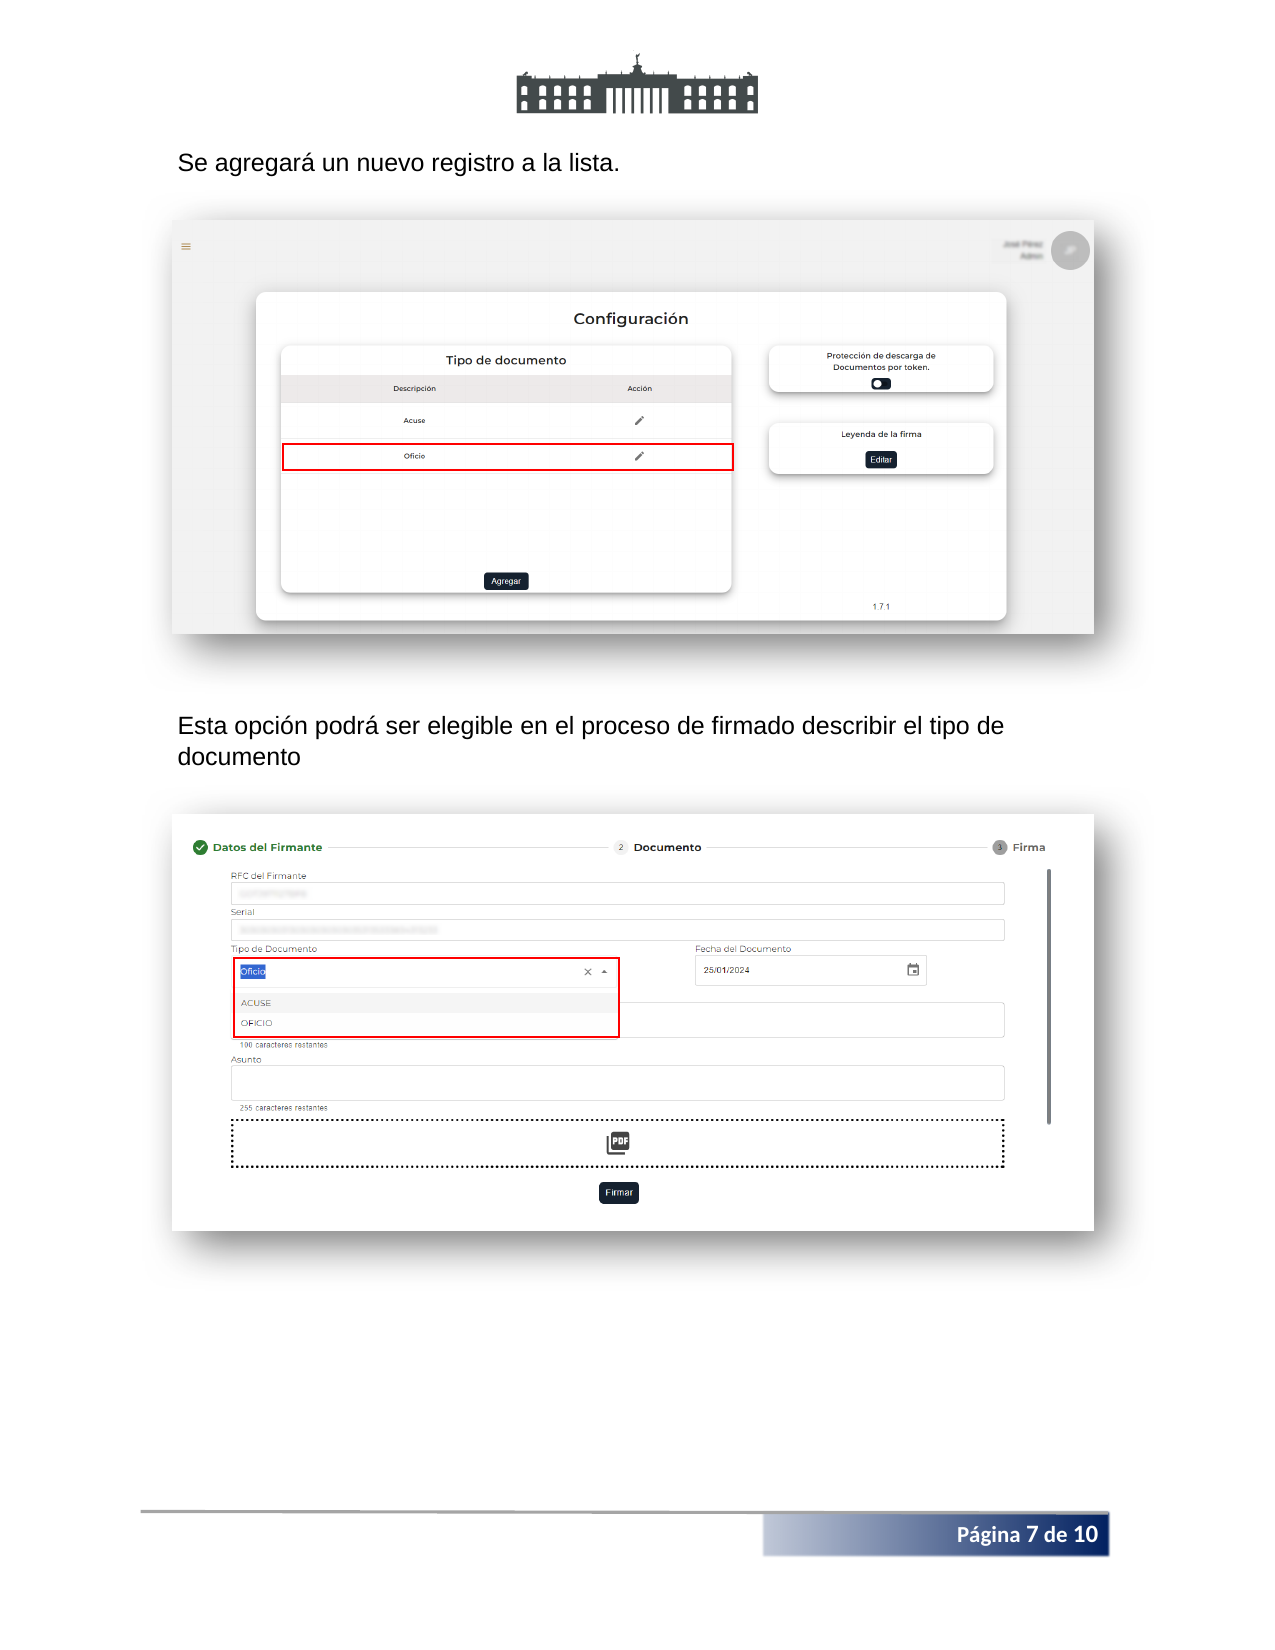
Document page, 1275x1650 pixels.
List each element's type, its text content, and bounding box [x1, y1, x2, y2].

picture [172, 220, 1094, 634]
text Se agregará un nuevo registro a la lista. [177, 148, 1098, 176]
picture [172, 814, 1094, 1231]
picture [515, 50, 760, 128]
text Esta opción podrá ser elegible en el proceso de firmado describir el tipo de documento [177, 711, 1098, 771]
